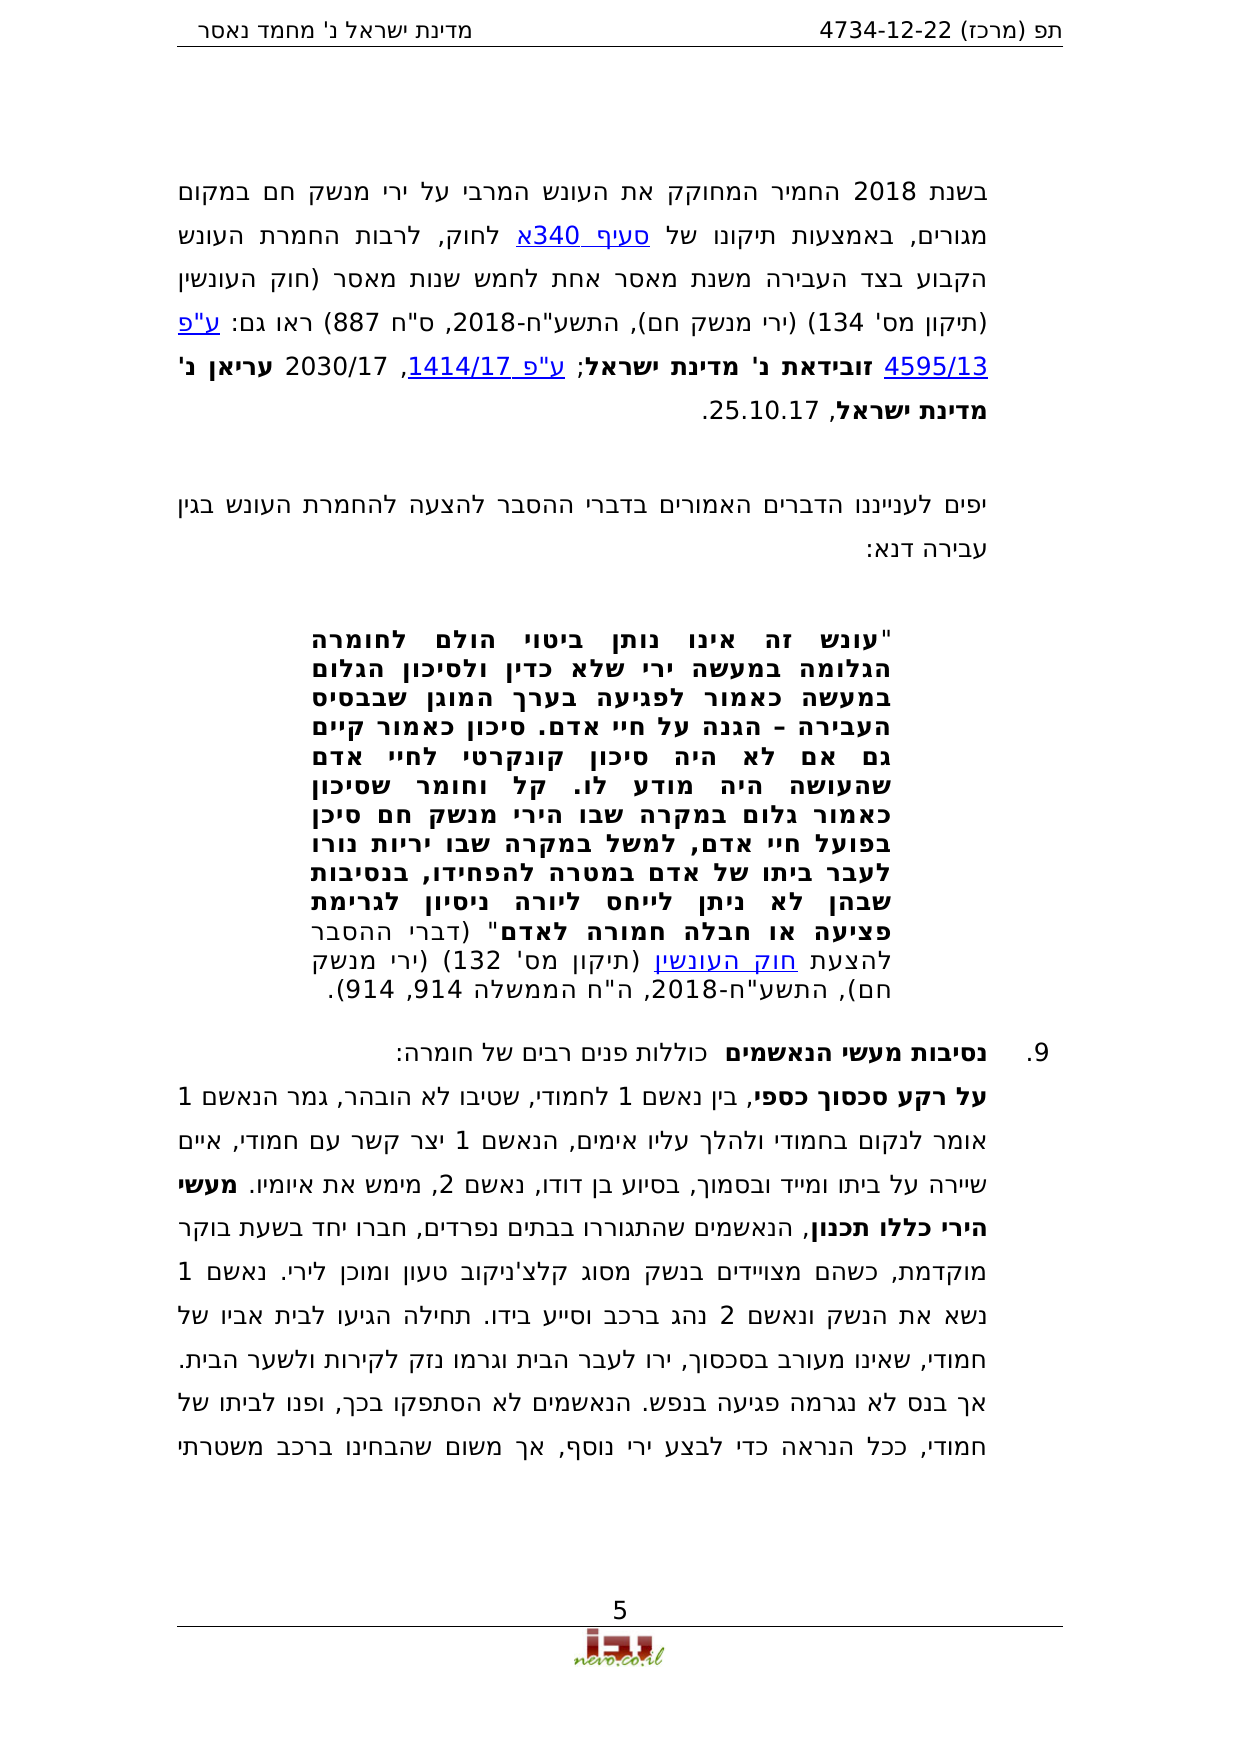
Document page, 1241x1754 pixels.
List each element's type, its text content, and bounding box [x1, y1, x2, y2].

picture [574, 1628, 666, 1667]
text "עונש זה אינו נותן ביטוי הולם לחומרה הגלומה במעשה ירי שלא כדין ולסיכון הגלום במעשה כאמור לפגיעה בערך המוגן שבבסיס העבירה – הגנה על חיי אדם. סיכון כאמור קיים גם אם לא היה סיכון קונקרטי לחיי אדם שהעושה היה מודע לו. קל וחומר שסיכון כאמור גלום במקרה שבו הירי מנשק חם סיכן בפועל חיי אדם, למשל במקרה שבו יריות נורו לעבר ביתו של אדם במטרה להפחידו, בנסיבות שבהן לא ניתן לייחס ליורה ניסיון לגרימת פציעה או חבלה חמורה לאדם" (דברי ההסבר להצעת חוק העונשין (תיקון מס' 132) (ירי מנשק חם), התשע"ח-2018, ה"ח הממשלה 914, 914). [311, 625, 892, 1004]
list נסיבות מעשי הנאשמים כוללות פנים רבים של חומרה: [177, 1039, 1026, 1068]
list יפים לענייננו הדברים האמורים בדברי ההסבר להצעה להחמרת העונש בגין עבירה דנא: [177, 491, 988, 564]
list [177, 1082, 988, 1462]
list בשנת 2018 החמיר המחוקק את העונש המרבי על ירי מנשק חם במקום מגורים, באמצעות תיקונו של סעיף 340א לחוק, לרבות החמרת העונש הקבוע בצד העבירה משנת מאסר אחת לחמש שנות מאסר (חוק העונשין (תיקון מס' 134) (ירי מנשק חם), התשע"ח-2018, ס"ח 887) ראו גם: ע"פ 4595/13 זובידאת נ' מדינת ישראל; ע"פ 1414/17, 2030/17 עריאן נ' מדינת ישראל, 25.10.17. [177, 177, 988, 425]
